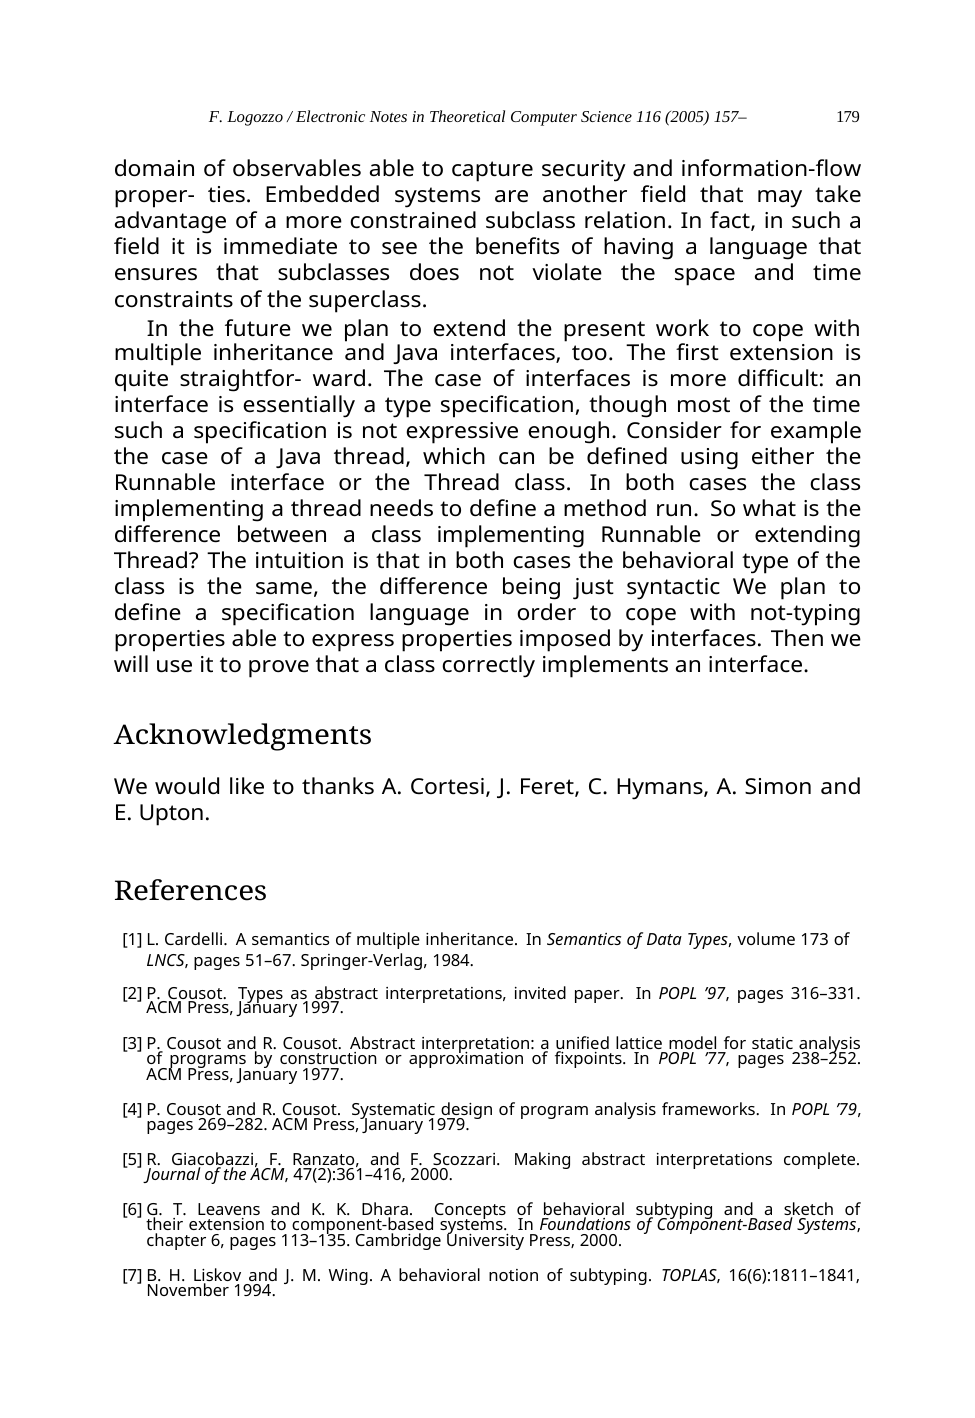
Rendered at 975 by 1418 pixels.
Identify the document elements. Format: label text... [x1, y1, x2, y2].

list B. H. Liskov and J. M. Wing. A behavioral notion of subtyping. TOPLAS, 16(6):1811–1841, November 1994. [122, 1269, 860, 1301]
list P. Cousot. Types as abstract interpretations, invited paper. In POPL ’97, pages 316–331. ACM Press, January 1997. [122, 987, 861, 1019]
list L. Cardelli. A semantics of multiple inheritance. In Semantics of Data Types, volume 173 of [122, 930, 904, 950]
subtitle References [113, 871, 904, 908]
list R. Giacobazzi, F. Ranzato, and F. Scozzari. Making abstract interpretations complete. Journal of the ACM, 47(2):361–416, 2000. [122, 1153, 861, 1185]
text In the future we plan to extend the present work to cope with multiple inheritance and Java interfaces, too. The first extension is quite straightfor- ward. The case of interfaces is more difficult: an interface is essentially a type specification, though most of the time such a specification is not expressive enough. Consider for example the case of a Java thread, which can be defined using either the Runnable interface or the Thread class. In both cases the class implementing a thread needs to define a method run. So what is the difference between a class implementing Runnable or extending Thread? The intuition is that in both cases the behavioral type of the class is the same, the difference being just syntactic We plan to define a specification language in order to cope with not-typing properties able to express properties imposed by interfaces. Then we will use it to prove that a class correctly implements an interface. [113, 315, 862, 678]
list P. Cousot and R. Cousot. Abstract interpretation: a unified lattice model for static analysis of programs by construction or approximation of fixpoints. In POPL ’77, pages 238–252. ACM Press, January 1977. [122, 1037, 862, 1085]
text LNCS, pages 51–67. Springer-Verlag, 1984. [146, 950, 904, 970]
text We would like to thanks A. Cortesi, J. Feret, C. Hymans, A. Simon and E. Upton. [113, 774, 862, 826]
list P. Cousot and R. Cousot. Systematic design of program analysis frameworks. In POPL ’79, pages 269–282. ACM Press, January 1979. [122, 1103, 862, 1135]
subtitle Acknowledgments [113, 716, 904, 753]
list G. T. Leavens and K. K. Dhara. Concepts of behavioral subtyping and a sketch of their extension to component-based systems. In Foundations of Component-Based Systems, chapter 6, pages 113–135. Cambridge University Press, 2000. [122, 1203, 861, 1251]
text domain of observables able to capture security and information-flow proper- ties. Embedded systems are another field that may take advantage of a more constrained subclass relation. In fact, in such a field it is immediate to see the benefits of having a language that ensures that subclasses does not violate the space and time constraints of the superclass. [113, 156, 862, 313]
